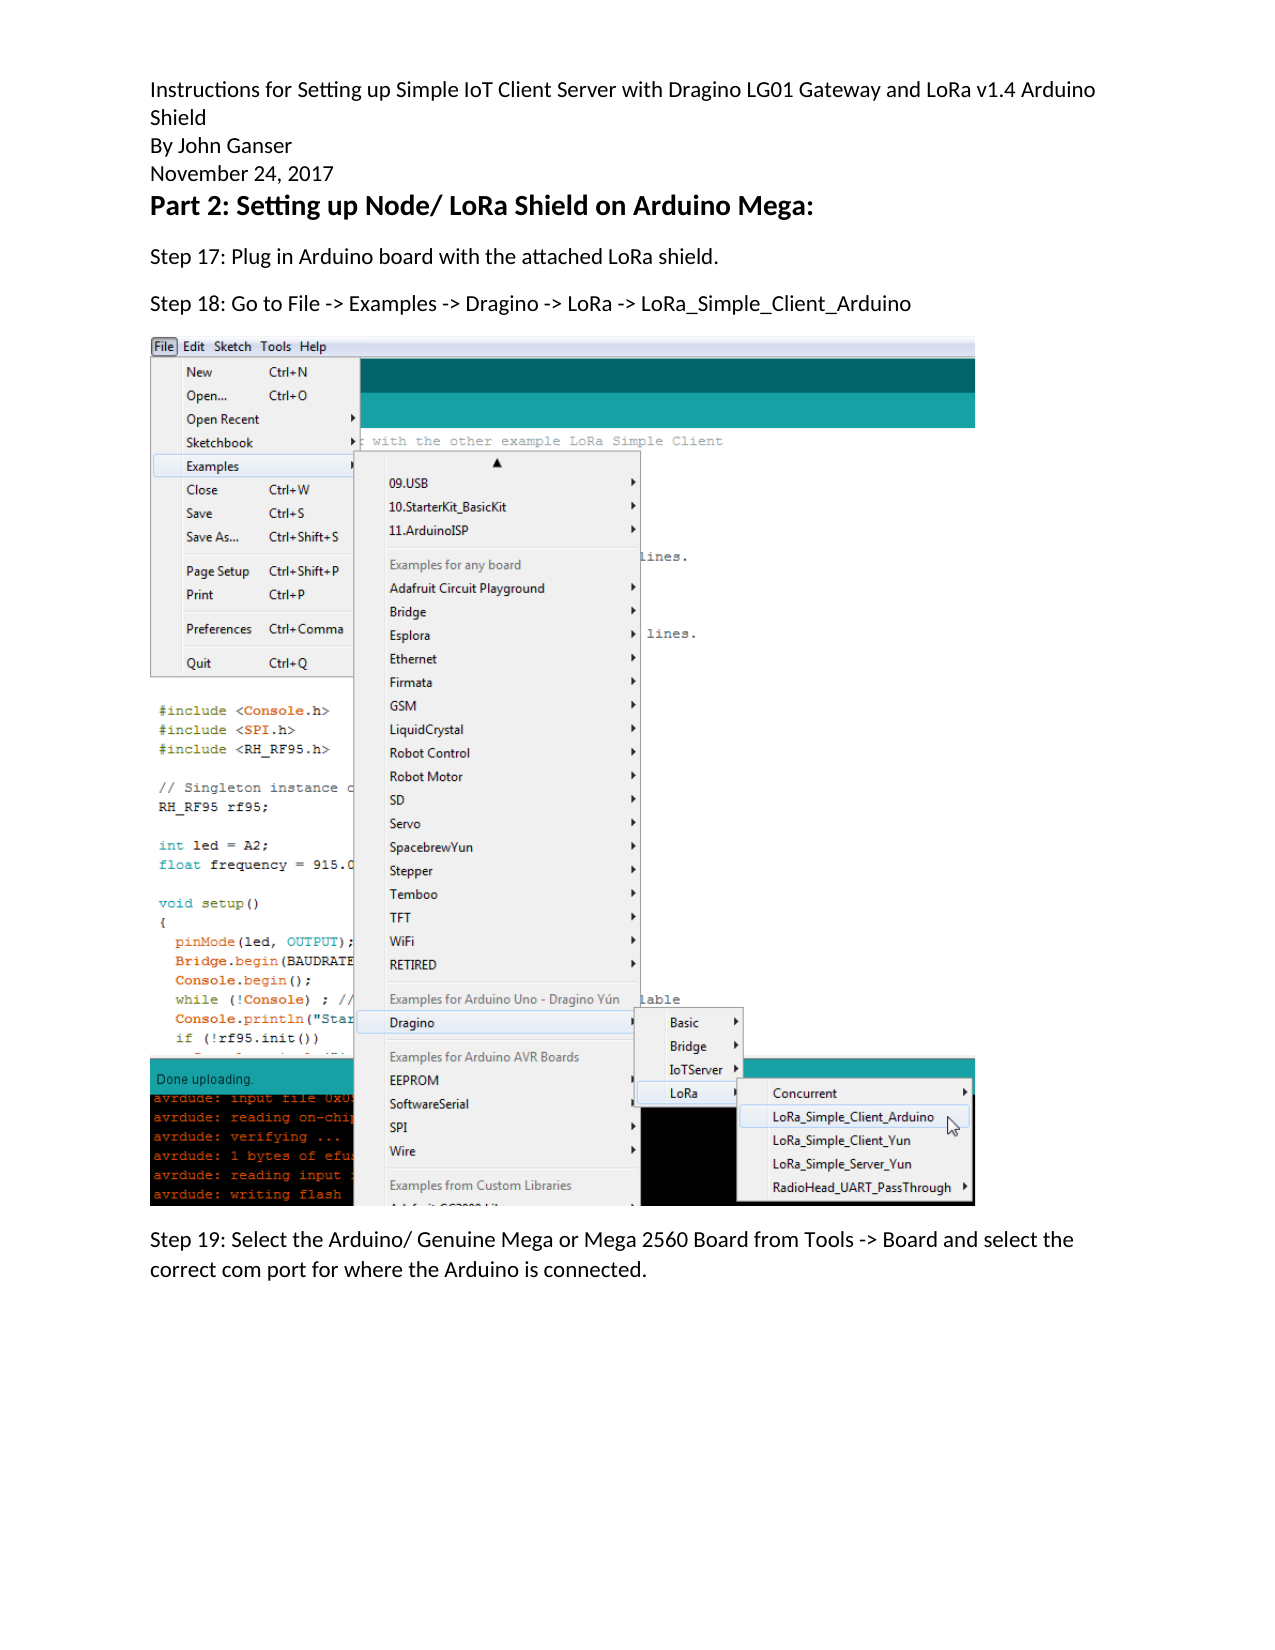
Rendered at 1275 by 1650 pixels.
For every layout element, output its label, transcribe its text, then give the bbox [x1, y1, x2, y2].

text Step 18: Go to File -> Examples -> Dragino -> LoRa -> LoRa_Simple_Client_Arduino [150, 289, 1125, 317]
text Step 17: Plug in Arduino board with the attached LoRa shield. [150, 242, 1125, 270]
text Step 19: Select the Arduino/ Genuine Mega or Mega 2560 Board from Tools -> Board and select the correct com port for where the Arduino is connected. [150, 1225, 1125, 1283]
picture [150, 336, 976, 1206]
text Part 2: Setting up Node/ LoRa Shield on Arduino Mega: [150, 187, 1125, 223]
